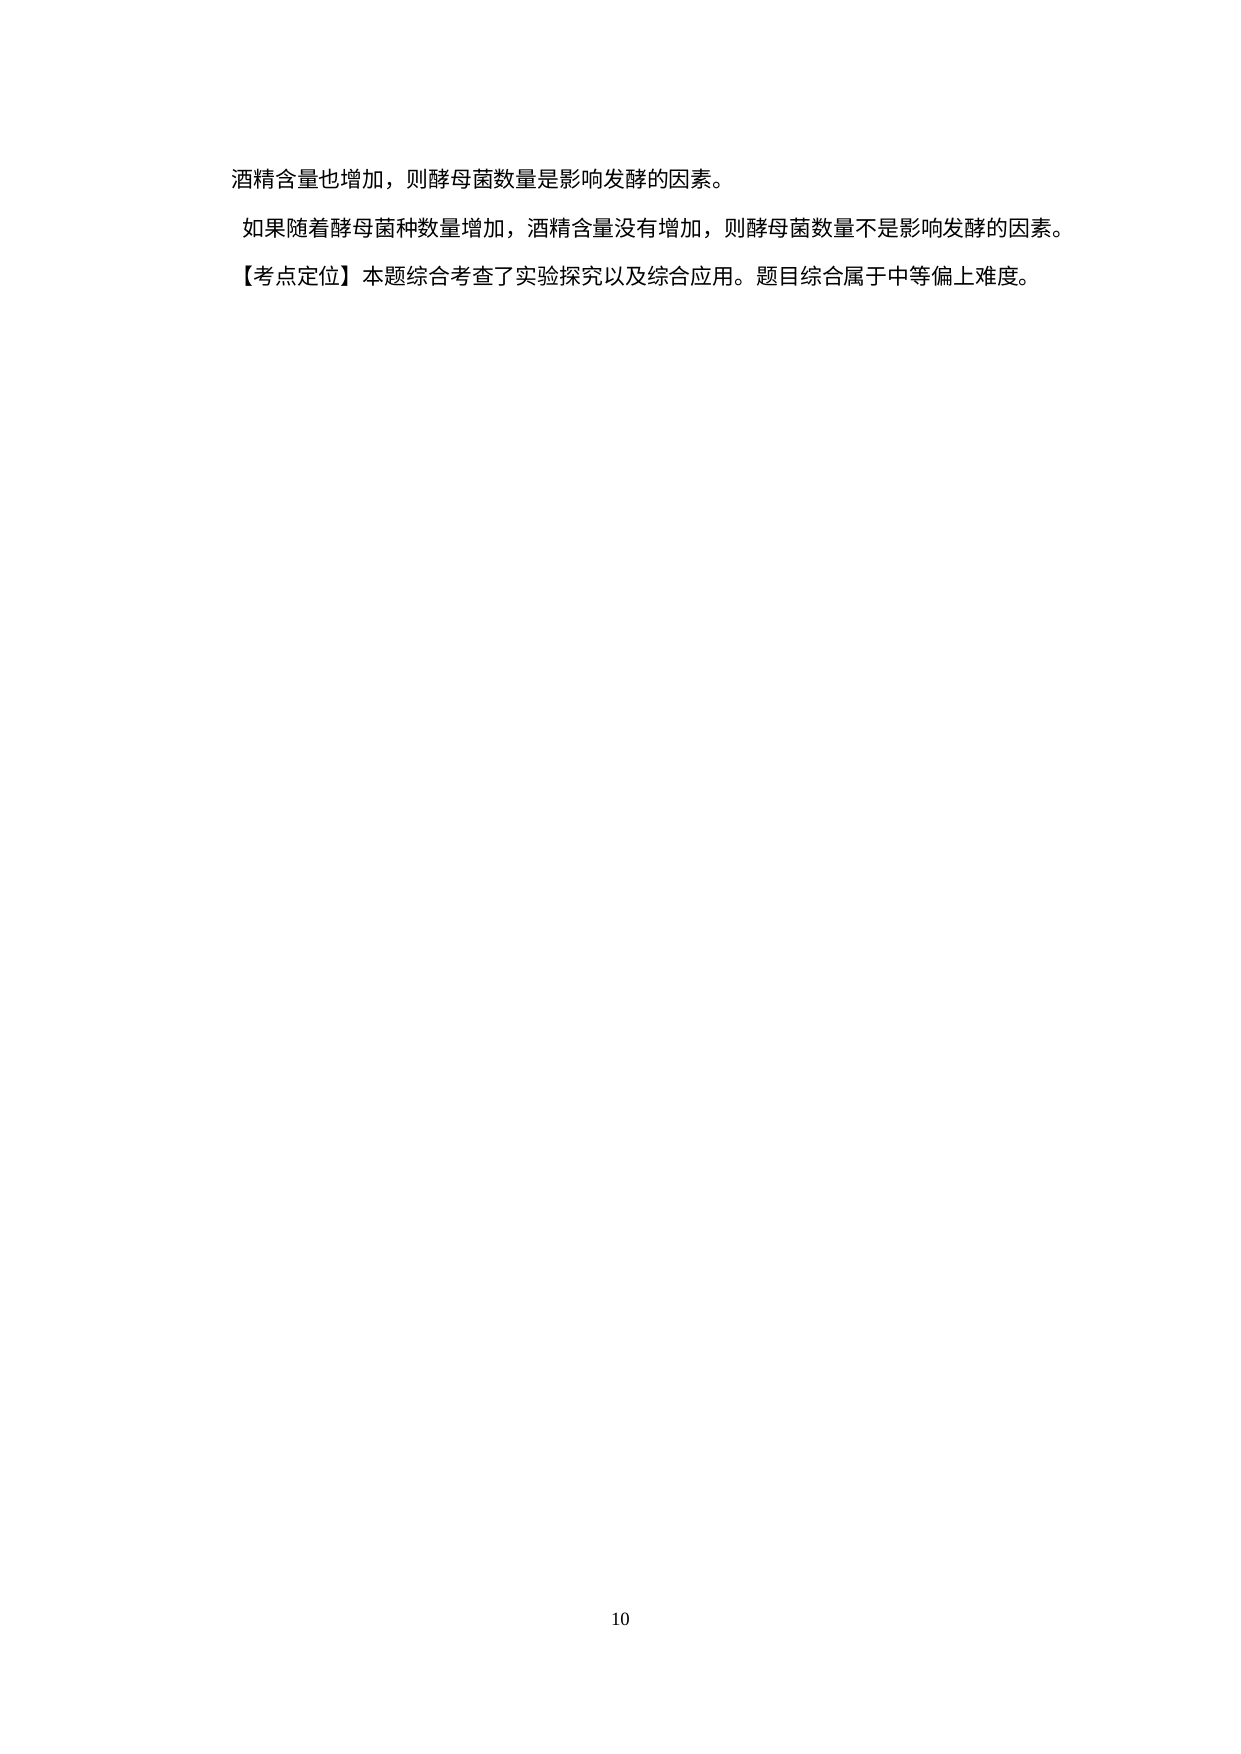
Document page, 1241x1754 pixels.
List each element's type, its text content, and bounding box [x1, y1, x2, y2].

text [231, 162, 1053, 194]
text 如果随着酵母菌种数量增加，酒精含量没有增加，则酵母菌数量不是影响发酵的因素。 [231, 210, 1053, 243]
text 【考点定位】本题综合考查了实验探究以及综合应用。题目综合属于中等偏上难度。 [231, 259, 1053, 291]
